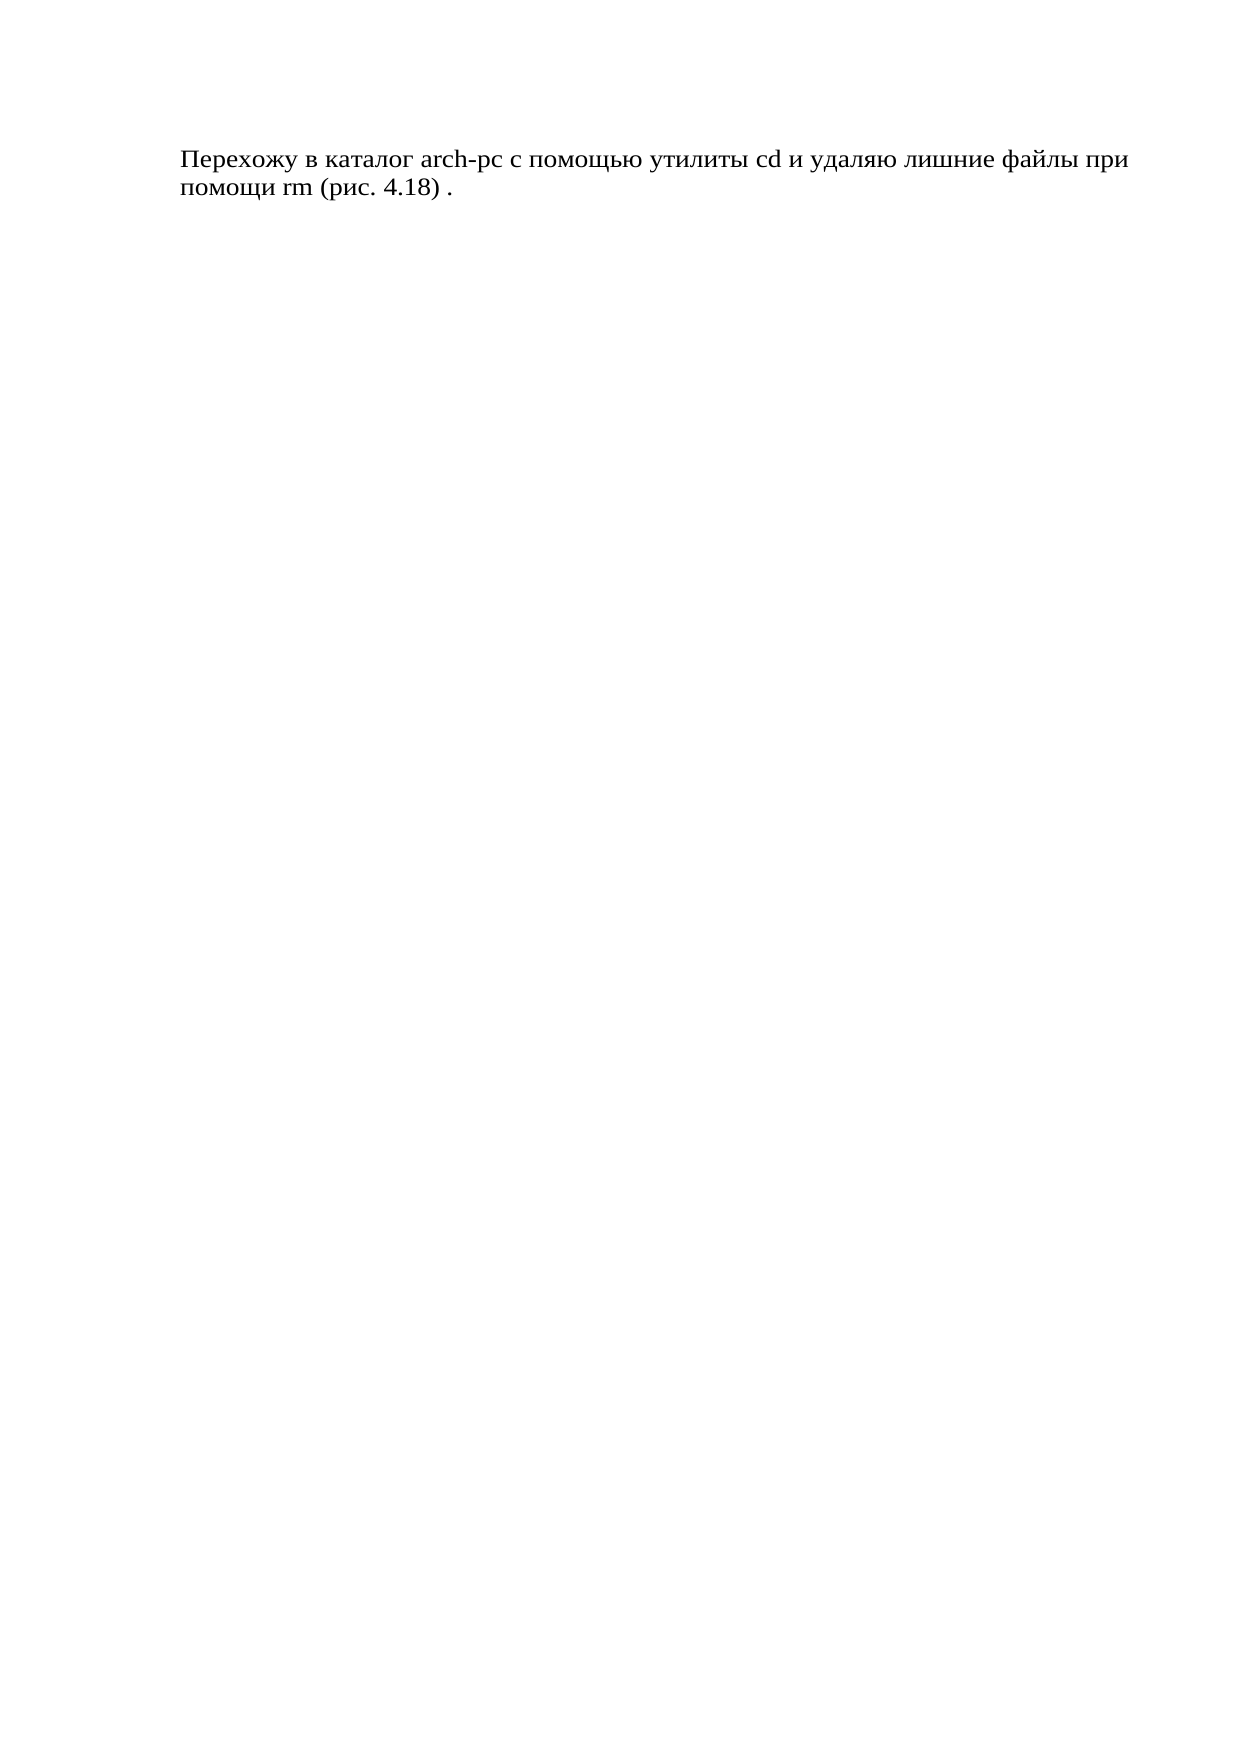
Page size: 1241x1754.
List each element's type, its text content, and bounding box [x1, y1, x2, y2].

text Перехожу в каталог arch-pc с помощью утилиты cd и удаляю лишние файлы при помощи rm (рис. 4.18) . [180, 144, 1161, 201]
